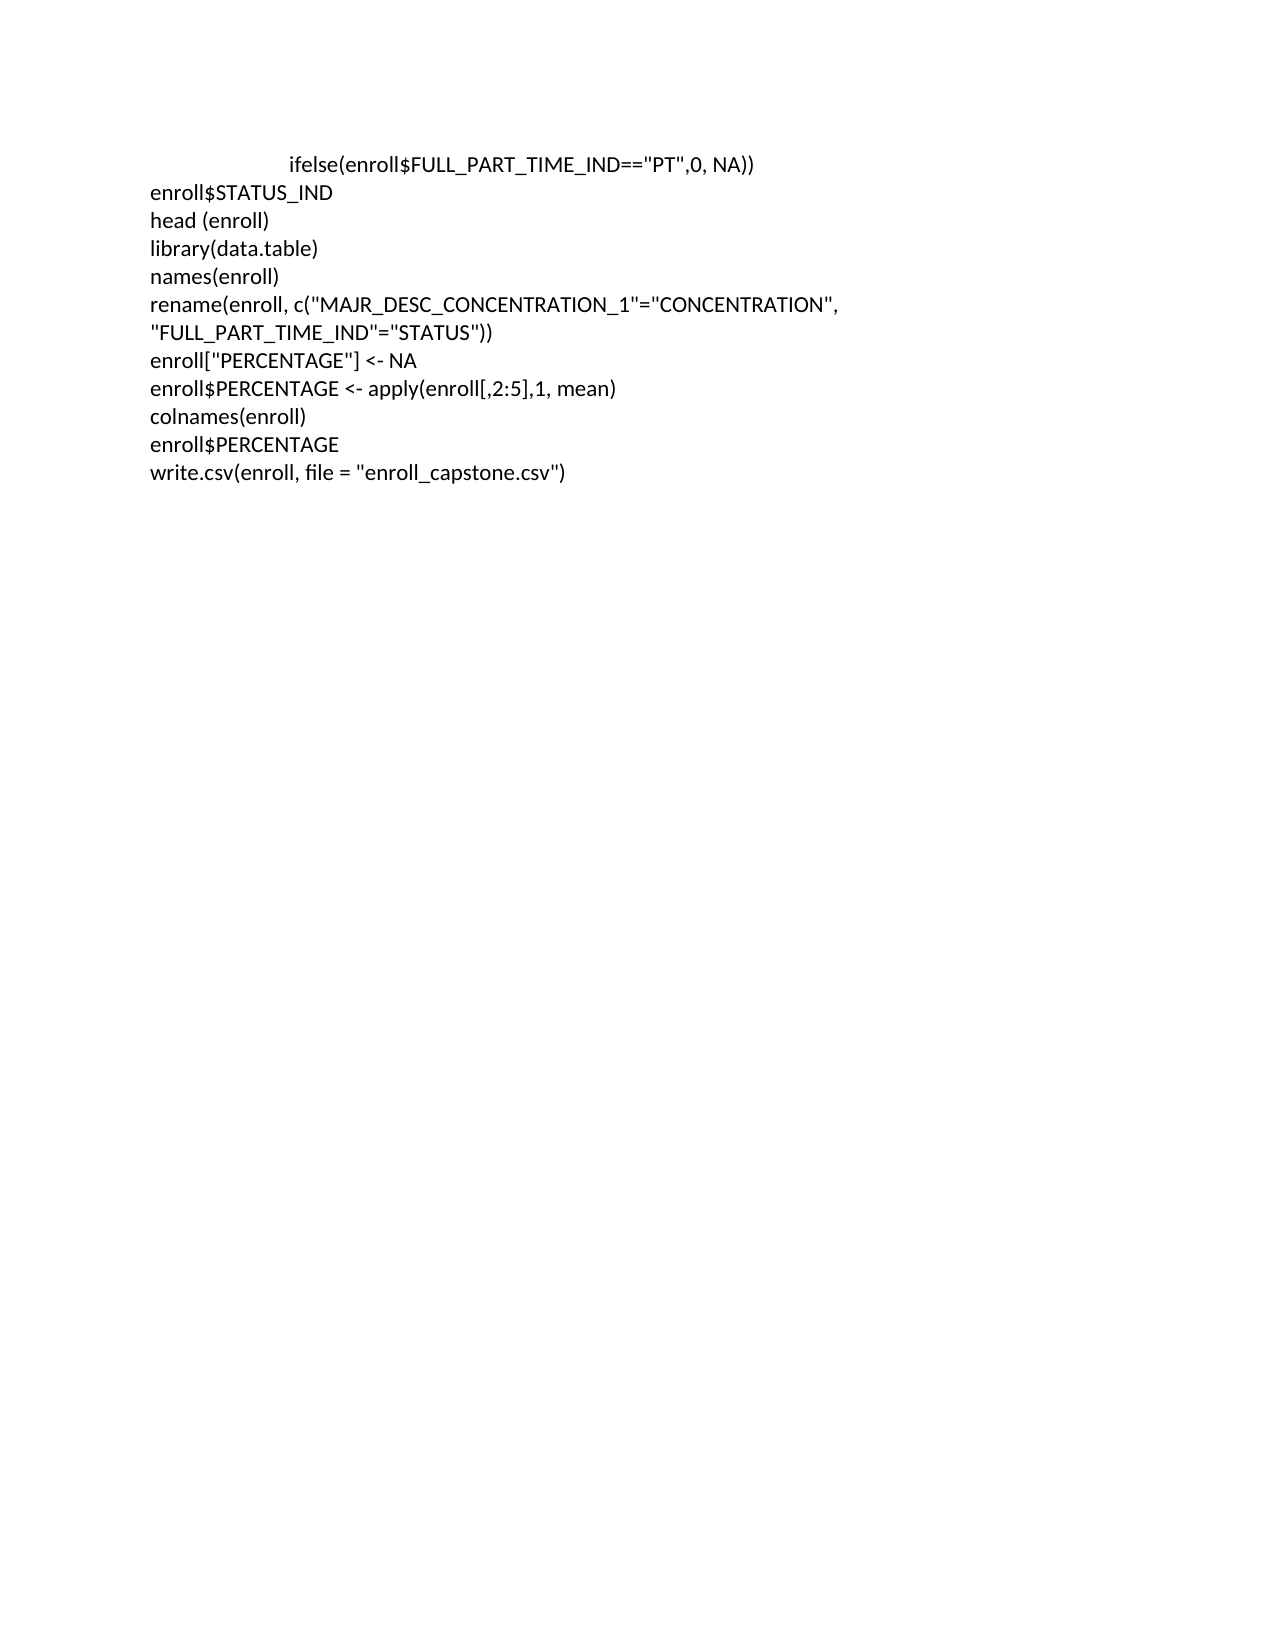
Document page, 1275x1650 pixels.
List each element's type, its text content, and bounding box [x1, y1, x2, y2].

text enroll["PERCENTAGE"] <- NA [150, 346, 1125, 374]
text colnames(enroll) [150, 402, 1125, 430]
text write.csv(enroll, file = "enroll_capstone.csv") [150, 458, 1125, 486]
text enroll$PERCENTAGE [150, 430, 1125, 458]
text rename(enroll, c("MAJR_DESC_CONCENTRATION_1"="CONCENTRATION", "FULL_PART_TIME_IND"="STATUS")) [150, 290, 1125, 346]
text enroll$PERCENTAGE <- apply(enroll[,2:5],1, mean) [150, 374, 1125, 402]
text library(data.table) [150, 234, 1125, 262]
text head (enroll) [150, 206, 1125, 234]
text ifelse(enroll$FULL_PART_TIME_IND=="PT",0, NA)) [150, 150, 1125, 178]
text names(enroll) [150, 262, 1125, 290]
text enroll$STATUS_IND [150, 178, 1125, 206]
